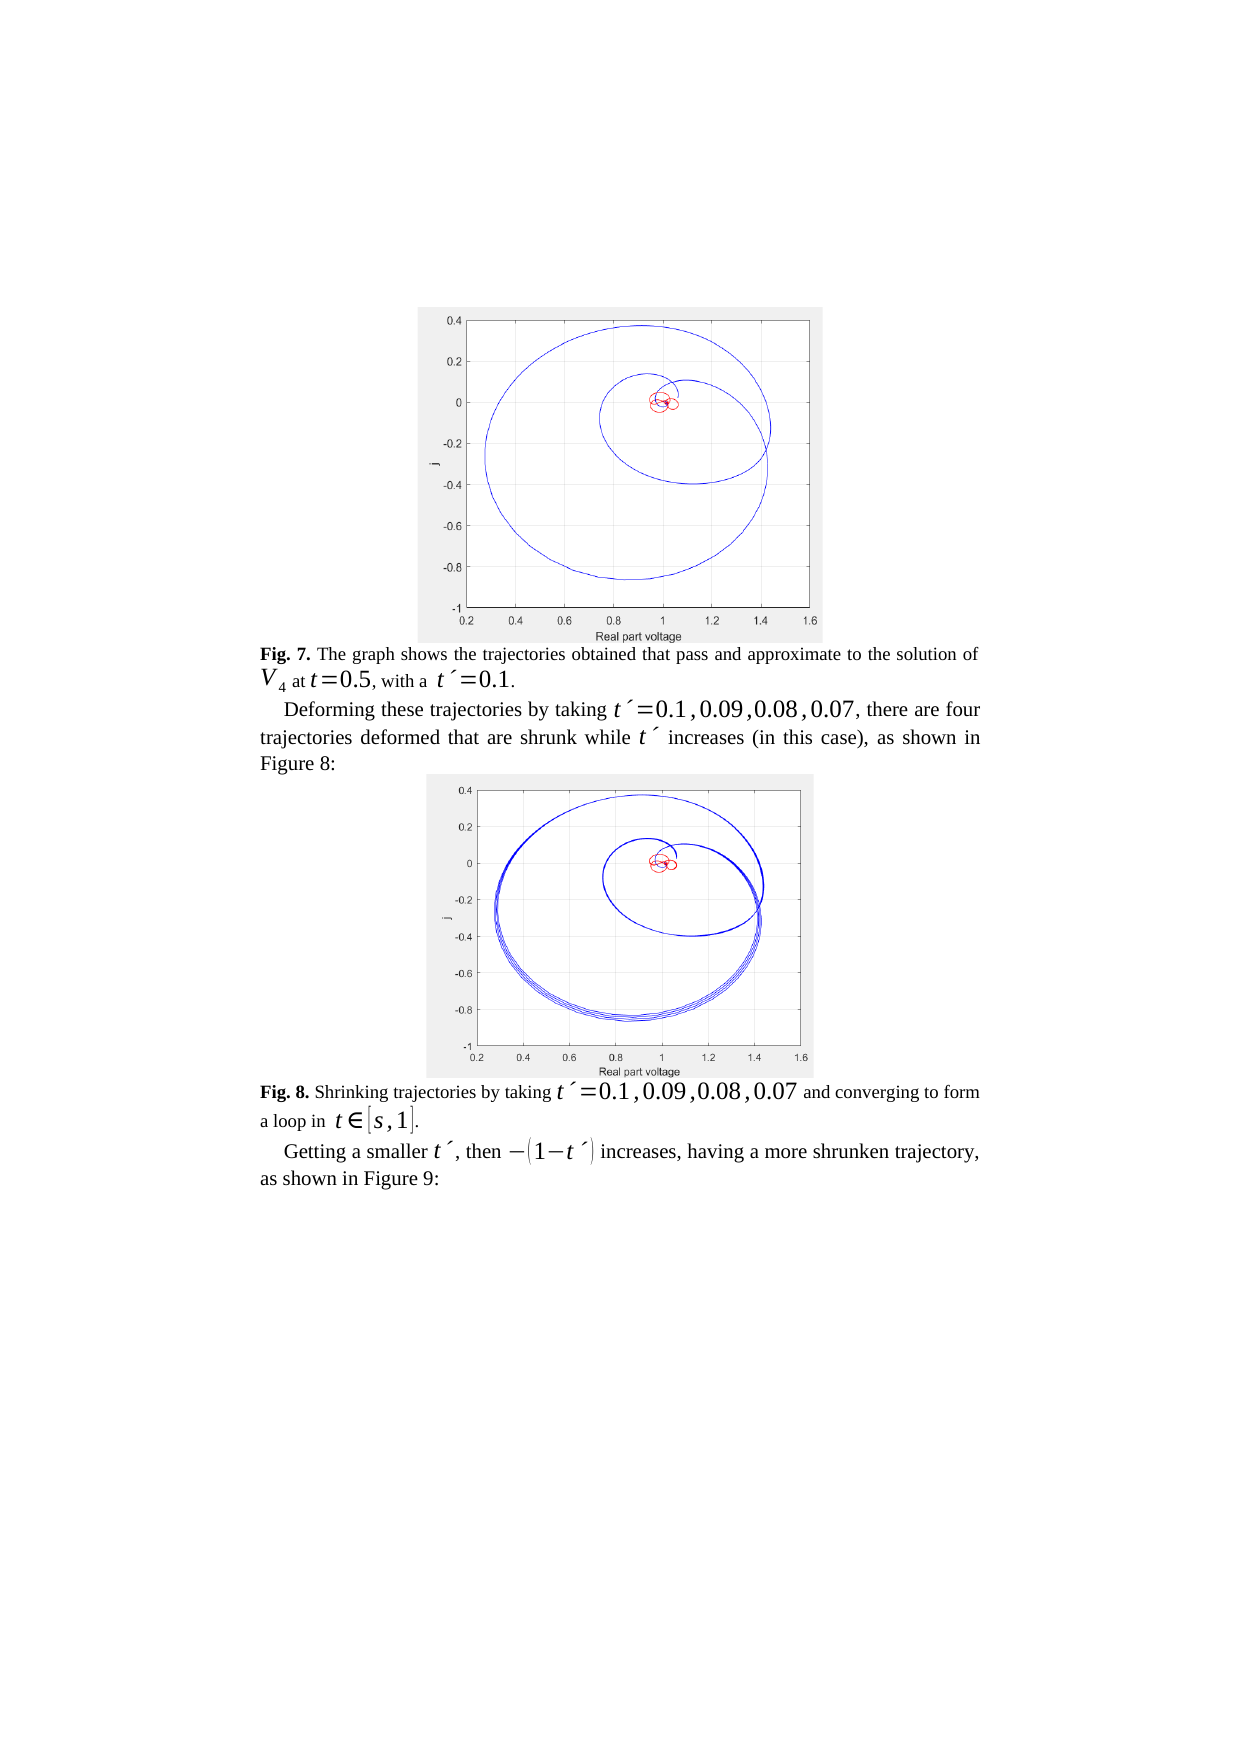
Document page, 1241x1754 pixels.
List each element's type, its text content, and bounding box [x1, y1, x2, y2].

picture [417, 307, 823, 643]
picture [426, 774, 814, 1078]
text Getting a smaller , then increases, having a more shrunken trajectory, as shown in Figure 9: [260, 1136, 980, 1190]
text Fig. 8. Shrinking trajectories by taking and converging to form a loop in . [260, 1077, 980, 1136]
text Deforming these trajectories by taking , there are four trajectories deformed that are shrunk while increases (in this case), as shown in Figure 8: [260, 695, 980, 775]
text Fig. 7. The graph shows the trajectories obtained that pass and approximate to the solution of at , with a . [260, 642, 980, 695]
